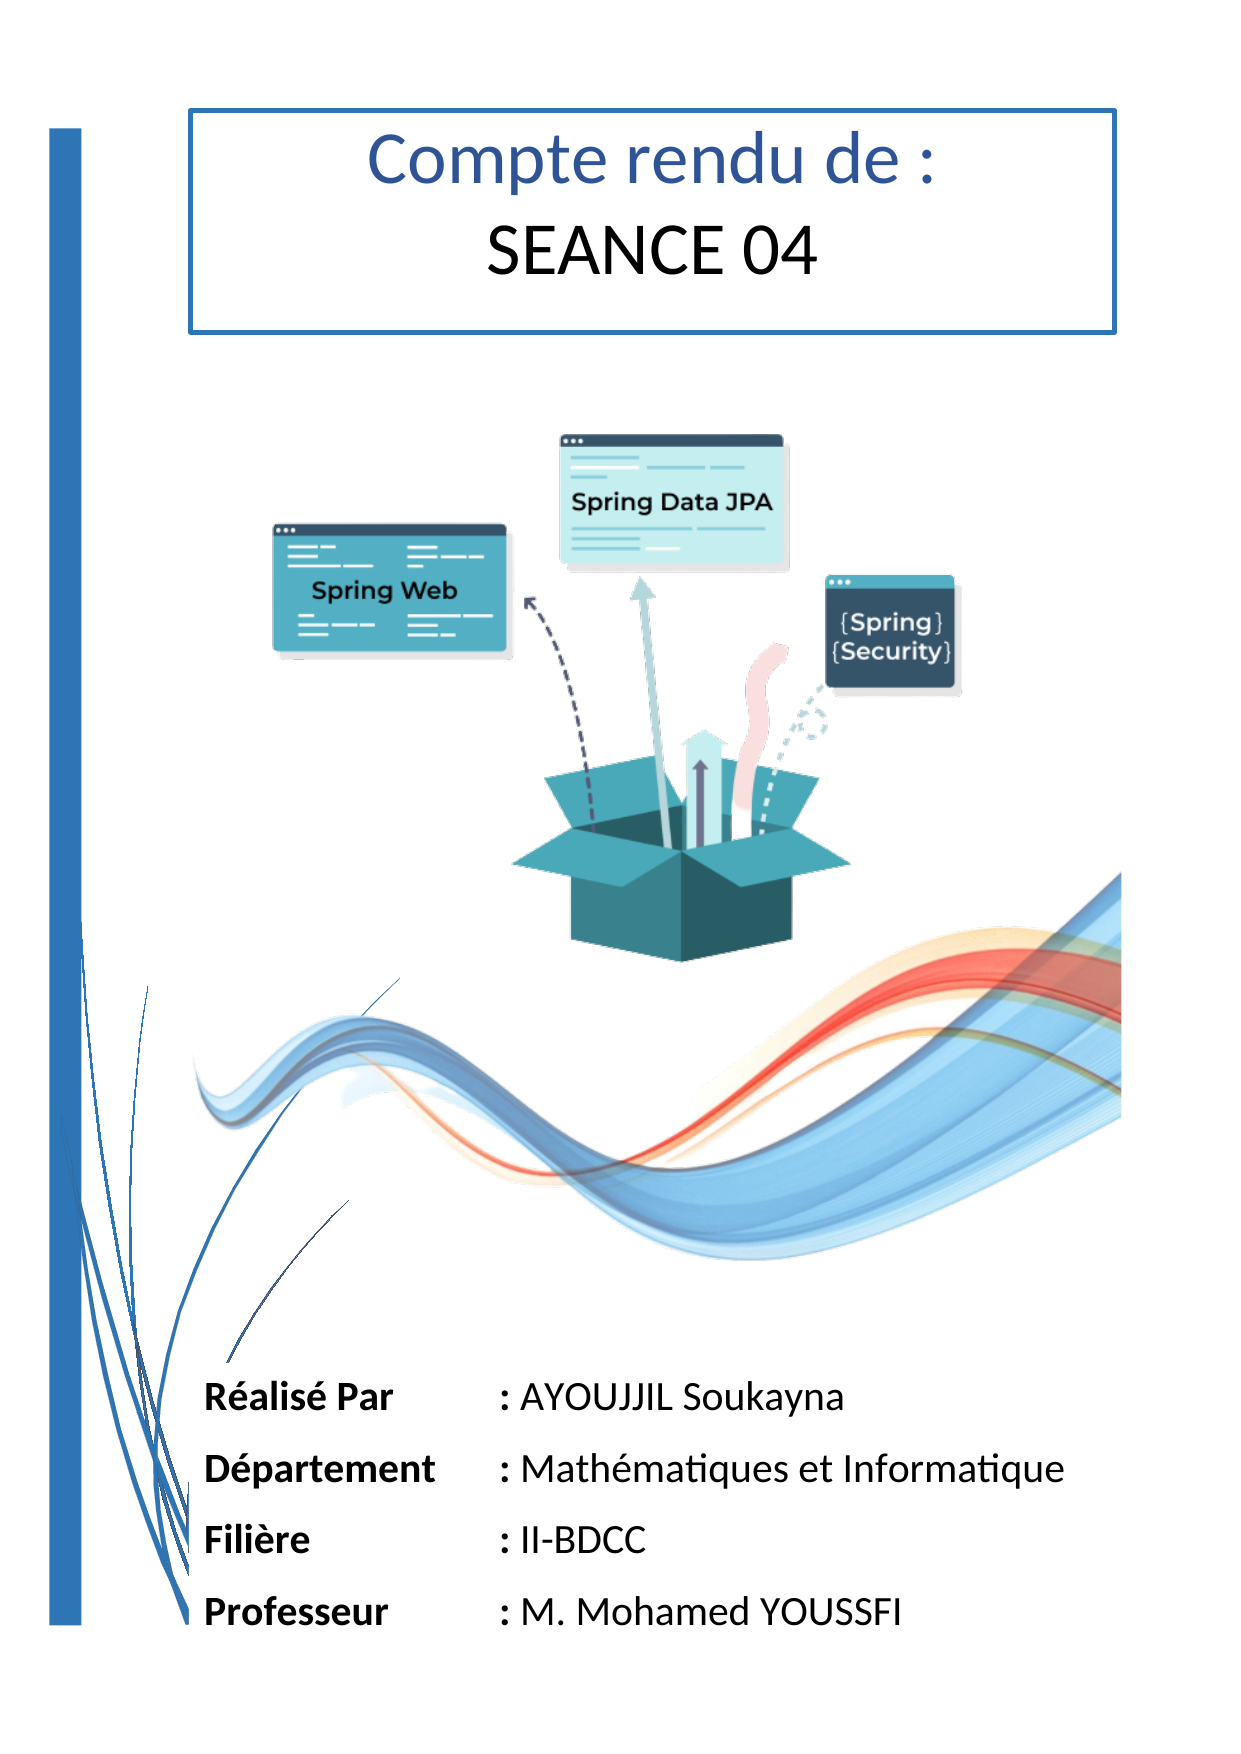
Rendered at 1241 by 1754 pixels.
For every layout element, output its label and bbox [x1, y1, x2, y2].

picture [171, 428, 1122, 1276]
